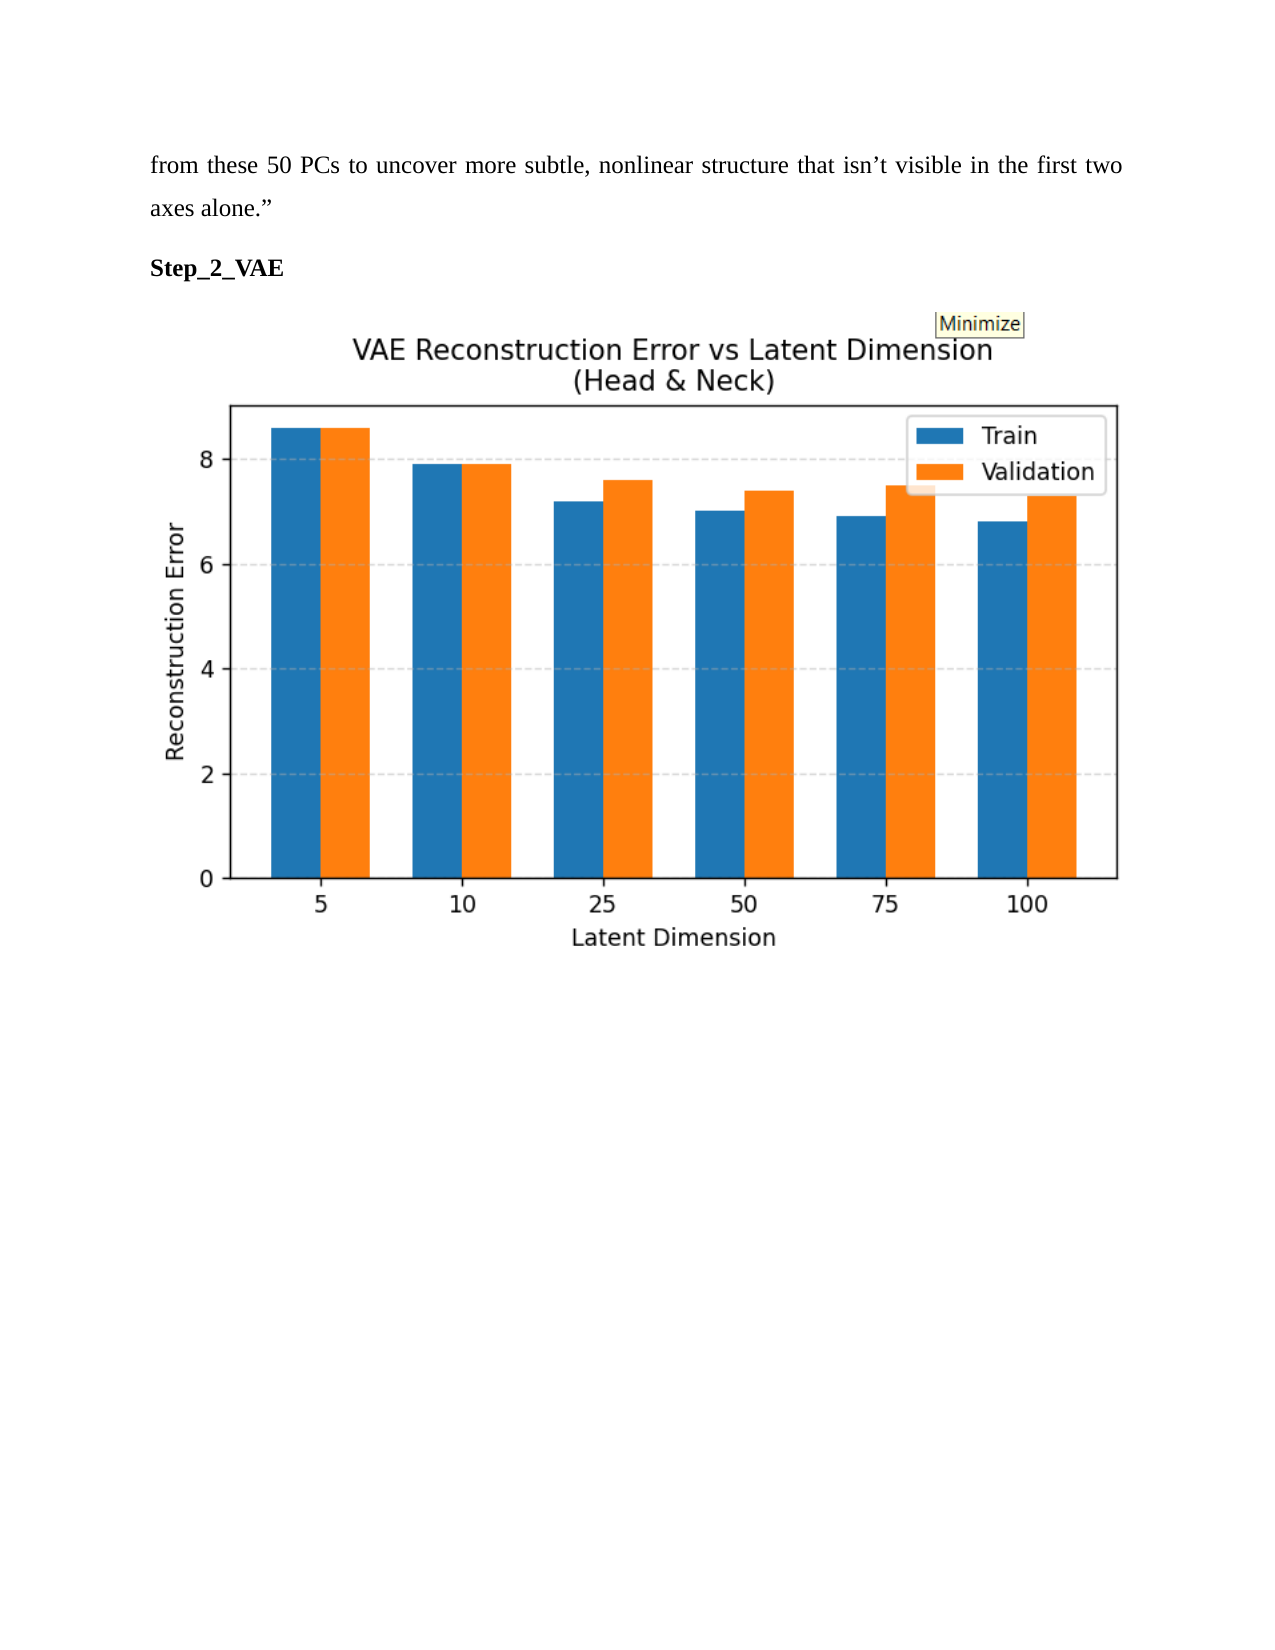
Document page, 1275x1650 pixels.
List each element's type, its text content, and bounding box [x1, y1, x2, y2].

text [150, 150, 1125, 222]
picture [150, 312, 1125, 954]
text Step_2_VAE [150, 253, 1125, 282]
